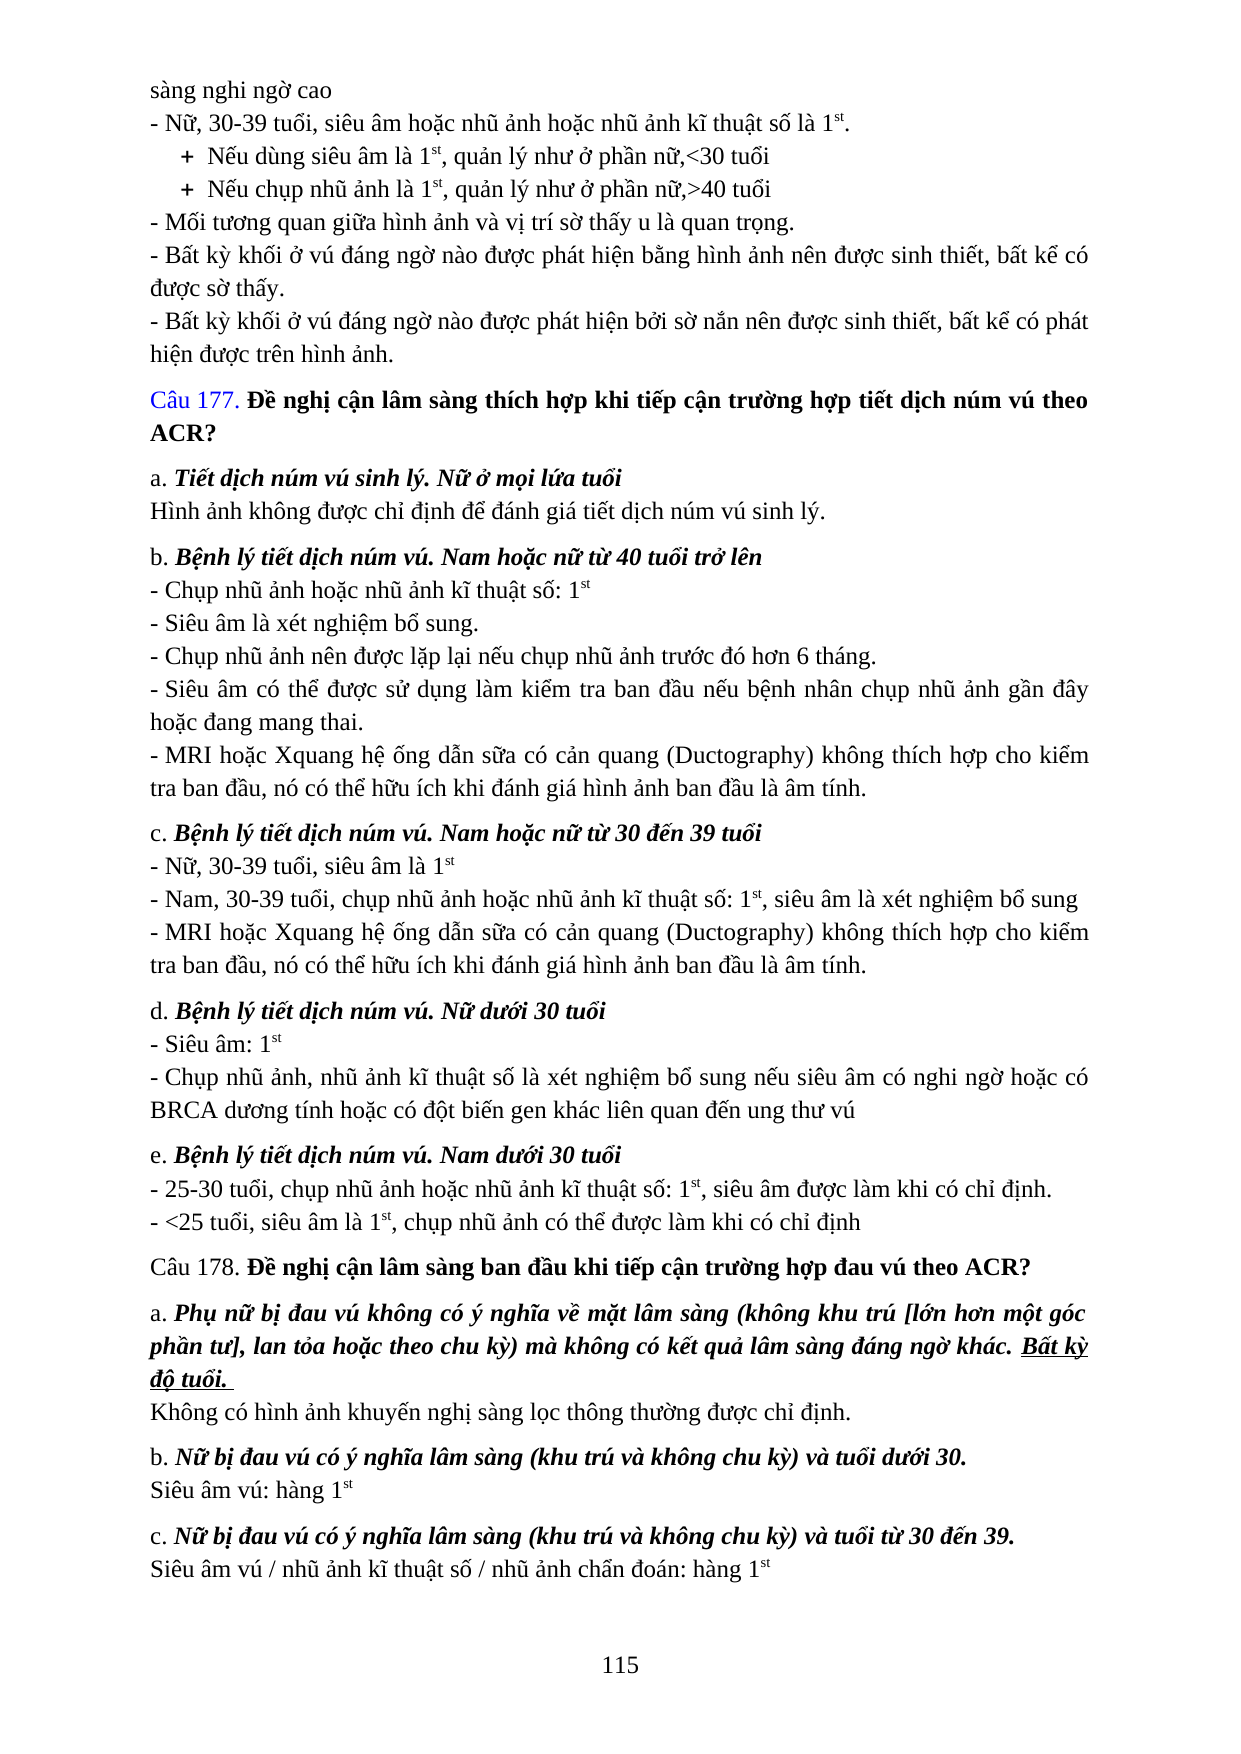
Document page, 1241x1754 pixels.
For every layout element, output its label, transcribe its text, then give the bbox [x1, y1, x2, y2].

text Chụp nhũ ảnh hoặc nhũ ảnh kĩ thuật số: 1st [150, 575, 1090, 603]
subtitle Bệnh lý tiết dịch núm vú. Nam hoặc nữ từ 40 tuổi trở lên [150, 542, 1090, 571]
subtitle Phụ nữ bị đau vú không có ý nghĩa về mặt lâm sàng (không khu trú [lớn hơn một góc phần tư], lan tỏa hoặc theo chu kỳ) mà không có kết quả lâm sàng đáng ngờ khác. Bất kỳ độ tuổi. [150, 1298, 1090, 1392]
text Chụp nhũ ảnh, nhũ ảnh kĩ thuật số là xét nghiệm bổ sung nếu siêu âm có nghi ngờ hoặc có BRCA dương tính hoặc có đột biến gen khác liên quan đến ung thư vú [150, 1062, 1090, 1124]
subtitle Đề nghị cận lâm sàng ban đầu khi tiếp cận trường hợp đau vú theo ACR? [150, 1252, 1090, 1281]
text Hình ảnh không được chỉ định để đánh giá tiết dịch núm vú sinh lý. [150, 496, 1090, 525]
list Siêu âm vú: hàng 1st [150, 1475, 1090, 1504]
text Siêu âm vú / nhũ ảnh kĩ thuật số / nhũ ảnh chẩn đoán: hàng 1st [150, 1554, 1090, 1583]
text Nam, 30-39 tuổi, chụp nhũ ảnh hoặc nhũ ảnh kĩ thuật số: 1st, siêu âm là xét nghiệm bổ sung [150, 884, 1090, 913]
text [150, 75, 1090, 104]
text Nếu dùng siêu âm là 1st, quản lý như ở phần nữ,<30 tuổi [150, 141, 1090, 170]
subtitle Bệnh lý tiết dịch núm vú. Nam hoặc nữ từ 30 đến 39 tuổi [150, 818, 1090, 847]
subtitle Bệnh lý tiết dịch núm vú. Nữ dưới 30 tuổi [150, 996, 1090, 1025]
text Nữ, 30-39 tuổi, siêu âm hoặc nhũ ảnh hoặc nhũ ảnh kĩ thuật số là 1st. [150, 108, 1090, 137]
subtitle Nữ bị đau vú có ý nghĩa lâm sàng (khu trú và không chu kỳ) và tuổi dưới 30. [150, 1442, 1090, 1471]
text Bất kỳ khối ở vú đáng ngờ nào được phát hiện bởi sờ nắn nên được sinh thiết, bất kể có phát hiện được trên hình ảnh. [150, 306, 1090, 368]
subtitle Tiết dịch núm vú sinh lý. Nữ ở mọi lứa tuổi [150, 463, 1090, 492]
text MRI hoặc Xquang hệ ống dẫn sữa có cản quang (Ductography) không thích hợp cho kiểm tra ban đầu, nó có thể hữu ích khi đánh giá hình ảnh ban đầu là âm tính. [150, 740, 1090, 802]
subtitle Đề nghị cận lâm sàng thích hợp khi tiếp cận trường hợp tiết dịch núm vú theo ACR? [150, 385, 1090, 446]
text MRI hoặc Xquang hệ ống dẫn sữa có cản quang (Ductography) không thích hợp cho kiểm tra ban đầu, nó có thể hữu ích khi đánh giá hình ảnh ban đầu là âm tính. [150, 917, 1090, 979]
text 25-30 tuổi, chụp nhũ ảnh hoặc nhũ ảnh kĩ thuật số: 1st, siêu âm được làm khi có chỉ định. [150, 1174, 1090, 1202]
text Không có hình ảnh khuyến nghị sàng lọc thông thường được chỉ định. [150, 1397, 1090, 1426]
subtitle Nữ bị đau vú có ý nghĩa lâm sàng (khu trú và không chu kỳ) và tuổi từ 30 đến 39. [150, 1521, 1090, 1549]
text Nữ, 30-39 tuổi, siêu âm là 1st [150, 851, 1090, 880]
text Siêu âm là xét nghiệm bổ sung. [150, 608, 1090, 637]
text Siêu âm có thể được sử dụng làm kiểm tra ban đầu nếu bệnh nhân chụp nhũ ảnh gần đây hoặc đang mang thai. [150, 674, 1090, 736]
subtitle Bệnh lý tiết dịch núm vú. Nam dưới 30 tuổi [150, 1141, 1090, 1169]
text Siêu âm: 1st [150, 1029, 1090, 1058]
text Mối tương quan giữa hình ảnh và vị trí sờ thấy u là quan trọng. [150, 207, 1090, 236]
text <25 tuổi, siêu âm là 1st, chụp nhũ ảnh có thể được làm khi có chỉ định [150, 1207, 1090, 1235]
text Bất kỳ khối ở vú đáng ngờ nào được phát hiện bằng hình ảnh nên được sinh thiết, bất kể có được sờ thấy. [150, 240, 1090, 302]
text Chụp nhũ ảnh nên được lặp lại nếu chụp nhũ ảnh trước đó hơn 6 tháng. [150, 641, 1090, 669]
text Nếu chụp nhũ ảnh là 1st, quản lý như ở phần nữ,>40 tuổi [150, 174, 1090, 203]
